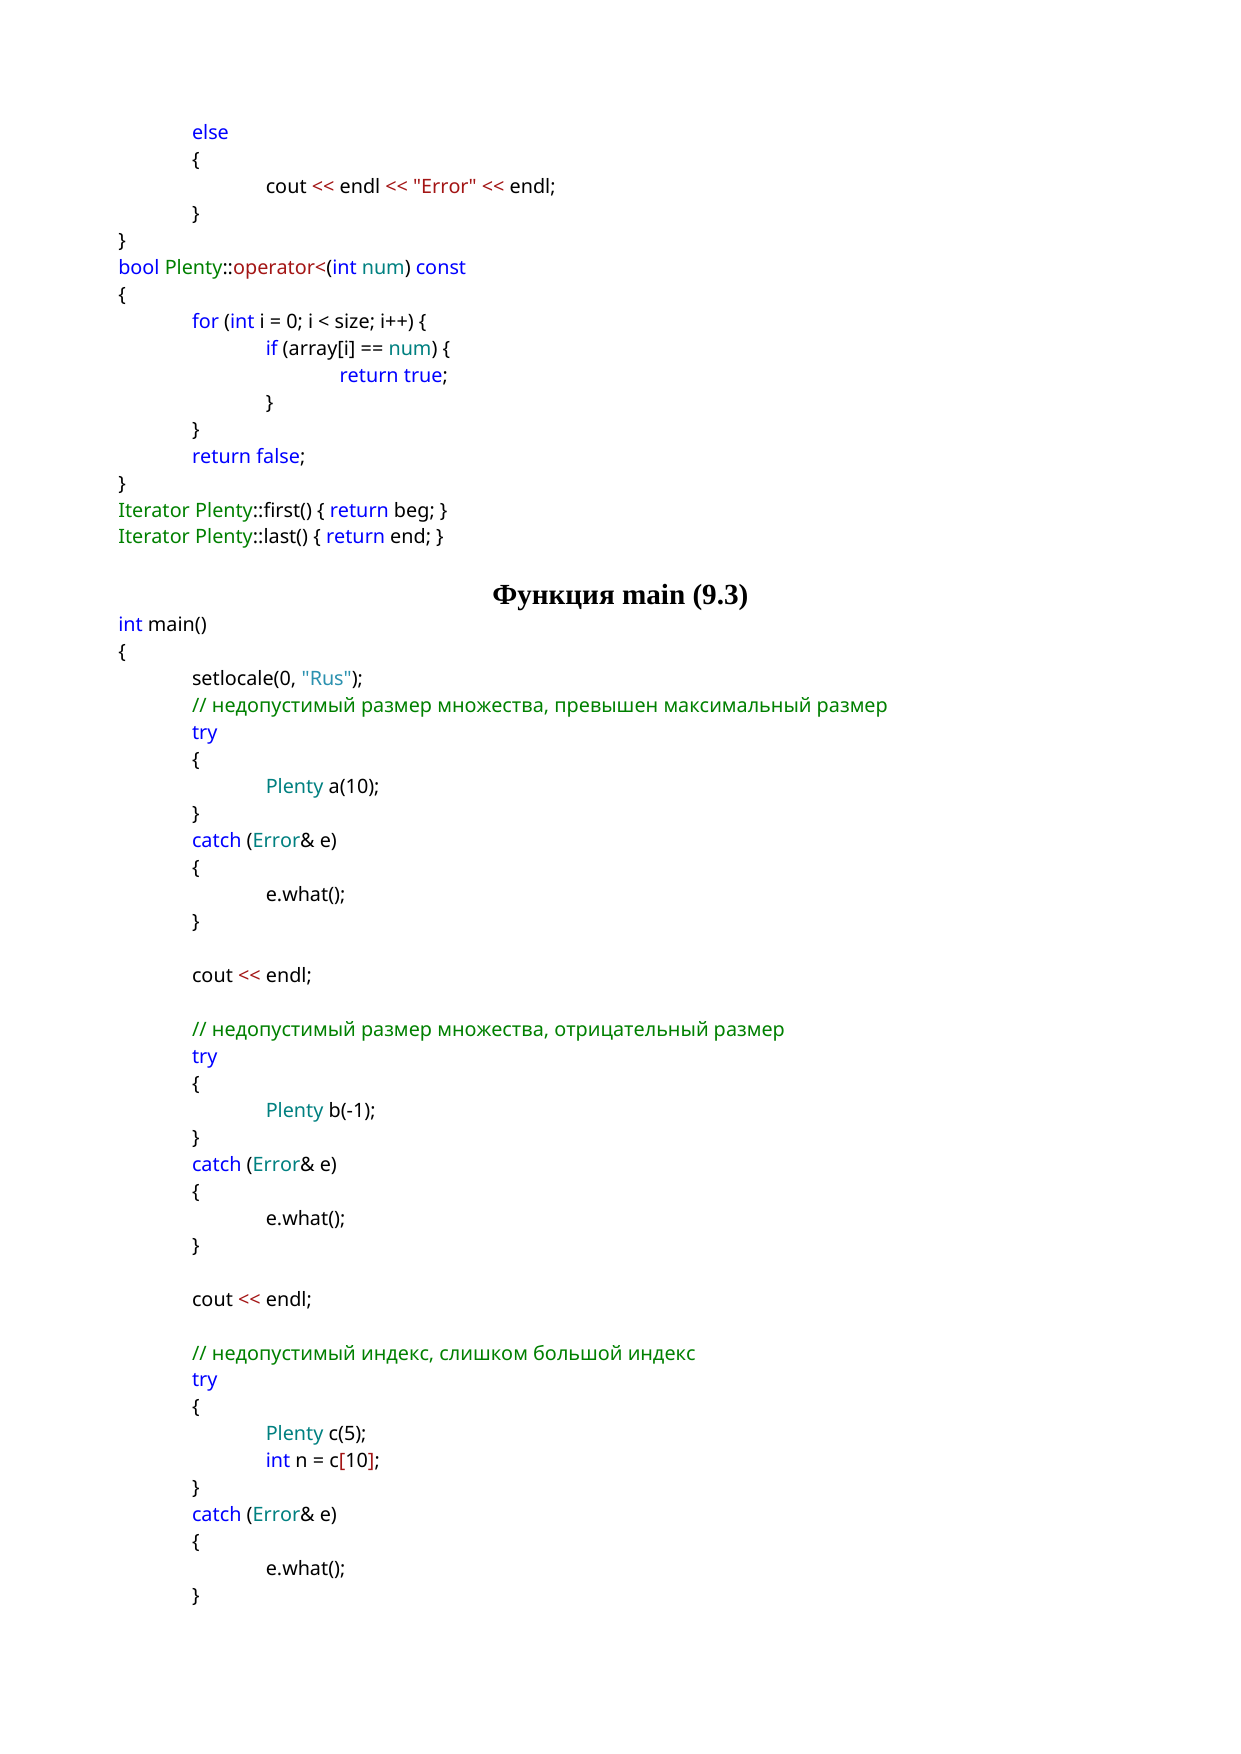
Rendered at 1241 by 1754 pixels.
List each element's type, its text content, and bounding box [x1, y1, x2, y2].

text cout << endl; [118, 1285, 1122, 1312]
text Функция main (9.3) [118, 577, 1122, 610]
text Plenty b(-1); [118, 1096, 1122, 1123]
text { [118, 853, 1122, 880]
text setlocale(0, "Rus"); [118, 664, 1122, 691]
text catch (Error& e) [118, 826, 1122, 853]
text Iterator Plenty::last() { return end; } [118, 523, 1122, 550]
text // недопустимый размер множества, превышен максимальный размер [118, 691, 1122, 718]
text { [118, 1528, 1122, 1554]
text else [118, 118, 1122, 145]
text for (int i = 0; i < size; i++) { [118, 307, 1122, 334]
text catch (Error& e) [118, 1150, 1122, 1177]
text } [118, 799, 1122, 826]
text Iterator Plenty::first() { return beg; } [118, 496, 1122, 523]
text int n = c[10]; [118, 1447, 1122, 1474]
text try [118, 1042, 1122, 1069]
text { [118, 1393, 1122, 1420]
text { [118, 1177, 1122, 1204]
text } [118, 1582, 1122, 1608]
text catch (Error& e) [118, 1501, 1122, 1528]
text if (array[i] == num) { [118, 334, 1122, 361]
text } [118, 469, 1122, 496]
text } [118, 199, 1122, 226]
text int main() [118, 610, 1122, 637]
text cout << endl << "Error" << endl; [118, 172, 1122, 199]
text { [118, 145, 1122, 172]
text { [118, 280, 1122, 307]
text } [118, 907, 1122, 934]
text Plenty a(10); [118, 772, 1122, 799]
text return true; [118, 361, 1122, 388]
text } [118, 1474, 1122, 1501]
text e.what(); [118, 880, 1122, 907]
text { [118, 637, 1122, 664]
text { [118, 745, 1122, 772]
text try [118, 1366, 1122, 1393]
text // недопустимый размер множества, отрицательный размер [118, 1015, 1122, 1042]
text e.what(); [118, 1204, 1122, 1231]
text try [118, 718, 1122, 745]
text bool Plenty::operator<(int num) const [118, 253, 1122, 280]
text } [118, 415, 1122, 442]
text cout << endl; [118, 961, 1122, 988]
text Plenty c(5); [118, 1420, 1122, 1447]
text return false; [118, 442, 1122, 469]
text } [118, 1123, 1122, 1150]
text } [118, 1231, 1122, 1258]
text } [118, 388, 1122, 415]
text { [118, 1069, 1122, 1096]
text // недопустимый индекс, слишком большой индекс [118, 1339, 1122, 1366]
text } [118, 226, 1122, 253]
text e.what(); [118, 1554, 1122, 1582]
